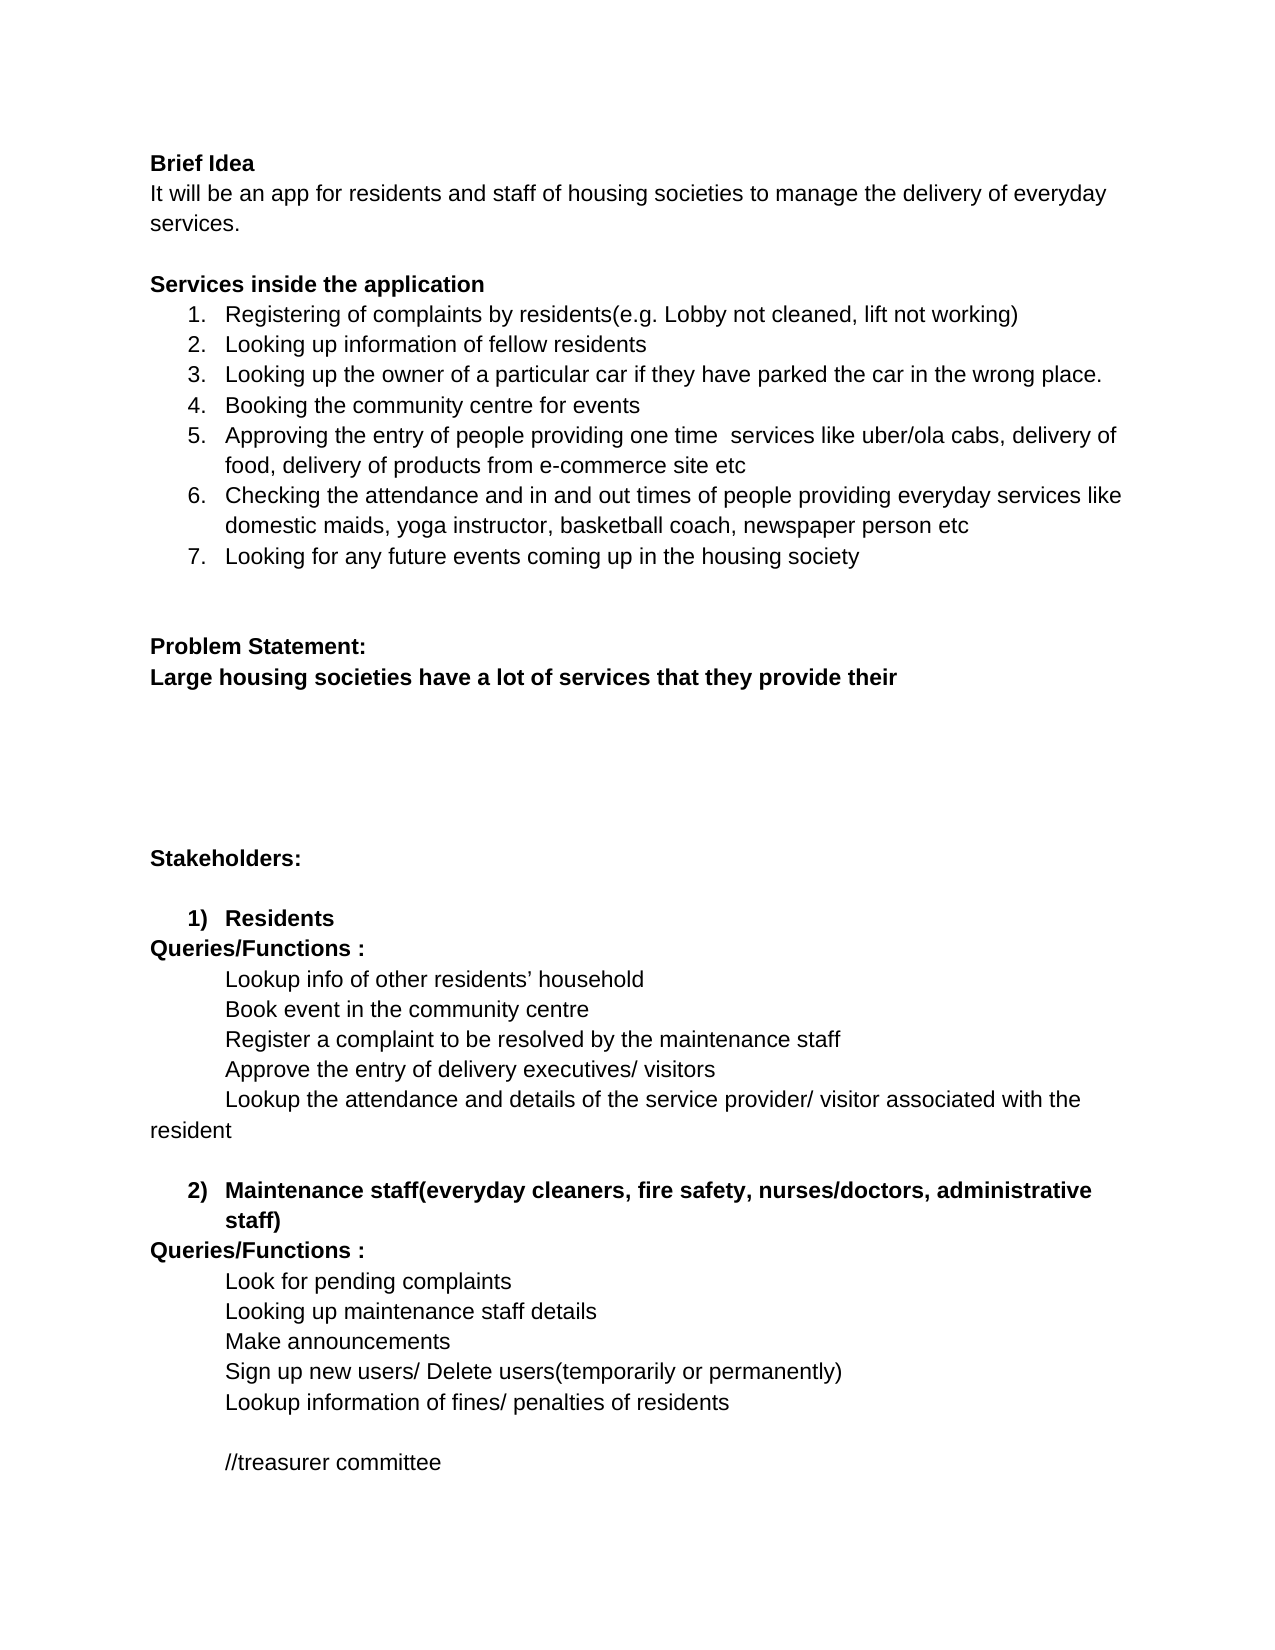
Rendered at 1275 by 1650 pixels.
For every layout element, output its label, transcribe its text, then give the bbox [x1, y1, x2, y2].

text Looking up maintenance staff details [150, 1298, 1125, 1324]
text Queries/Functions : [150, 935, 1125, 962]
text Queries/Functions : [150, 1237, 1125, 1264]
text Problem Statement: [150, 633, 1125, 660]
text Book event in the community centre [150, 996, 1125, 1022]
list Booking the community centre for events [187, 392, 1125, 418]
text //treasurer committee [150, 1449, 1125, 1475]
list Looking up the owner of a particular car if they have parked the car in the wrong place. [187, 361, 1125, 388]
text Register a complaint to be resolved by the maintenance staff [150, 1026, 1125, 1052]
text Services inside the application [150, 271, 1125, 297]
text Stakeholders: [150, 845, 1125, 871]
list Registering of complaints by residents(e.g. Lobby not cleaned, lift not working) [187, 301, 1125, 327]
list Looking up information of fellow residents [187, 331, 1125, 358]
text Lookup information of fines/ penalties of residents [150, 1388, 1125, 1415]
list Residents [187, 905, 1125, 932]
list Maintenance staff(everyday cleaners, fire safety, nurses/doctors, administrative staff) [187, 1177, 1125, 1234]
text Look for pending complaints [150, 1268, 1125, 1294]
text Lookup the attendance and details of the service provider/ visitor associated with the resident [150, 1086, 1125, 1143]
text Large housing societies have a lot of services that they provide their [150, 663, 1125, 690]
list Checking the attendance and in and out times of people providing everyday services like domestic maids, yoga instructor, basketball coach, newspaper person etc [187, 482, 1125, 539]
text Brief Idea [150, 150, 1125, 176]
text It will be an app for residents and staff of housing societies to manage the delivery of everyday services. [150, 180, 1125, 237]
text Sign up new users/ Delete users(temporarily or permanently) [150, 1358, 1125, 1385]
list Looking for any future events coming up in the housing society [187, 543, 1125, 569]
text Lookup info of other residents’ household [150, 966, 1125, 992]
text Approve the entry of delivery executives/ visitors [150, 1056, 1125, 1083]
text Make announcements [150, 1328, 1125, 1354]
list Approving the entry of people providing one time services like uber/ola cabs, delivery of food, delivery of products from e-commerce site etc [187, 422, 1125, 478]
